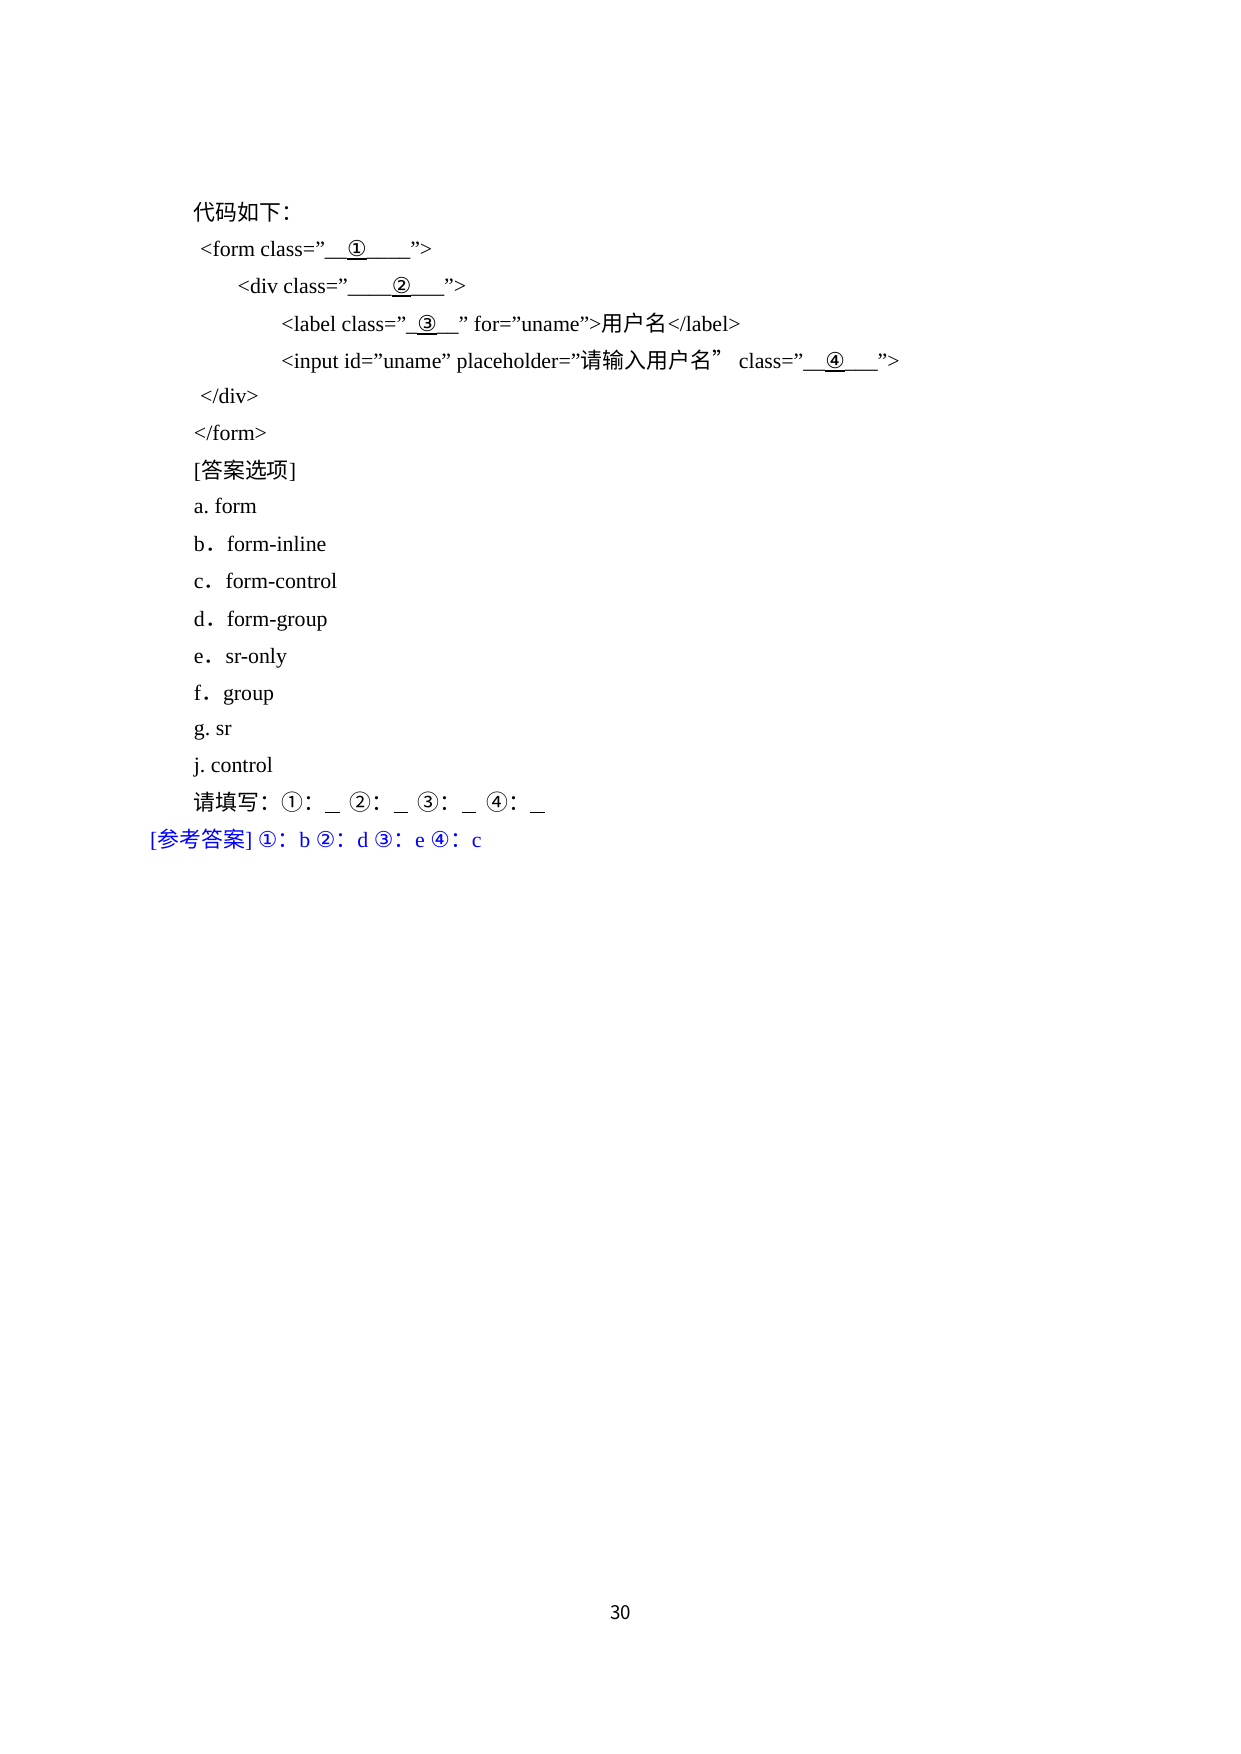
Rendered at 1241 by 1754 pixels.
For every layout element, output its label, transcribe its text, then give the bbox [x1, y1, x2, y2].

text 请填写：①： ②： ③： ④： [150, 784, 1090, 817]
text </div> [150, 380, 1090, 412]
text b．form-inline [150, 526, 1090, 558]
text g. sr [150, 712, 1090, 744]
text <input id=”uname” placeholder=”请输入用户名” class=”__④___”> [150, 343, 1090, 375]
text [参考答案] ①：b ②：d ③：e ④：c [150, 821, 1090, 854]
text d．form-group [150, 600, 1090, 633]
text a. form [150, 489, 1090, 522]
text c．form-control [150, 563, 1090, 595]
text e．sr-only [150, 637, 1090, 670]
text f．group [150, 674, 1090, 707]
text <form class=”__①____”> [150, 232, 1090, 264]
text 代码如下： [150, 194, 1090, 227]
text <label class=”_③__” for=”uname”>用户名</label> [150, 305, 1090, 338]
text <div class=”____②___”> [150, 268, 1090, 301]
text j. control [150, 748, 1090, 780]
text [答案选项] [150, 452, 1090, 485]
text </form> [150, 416, 1090, 448]
